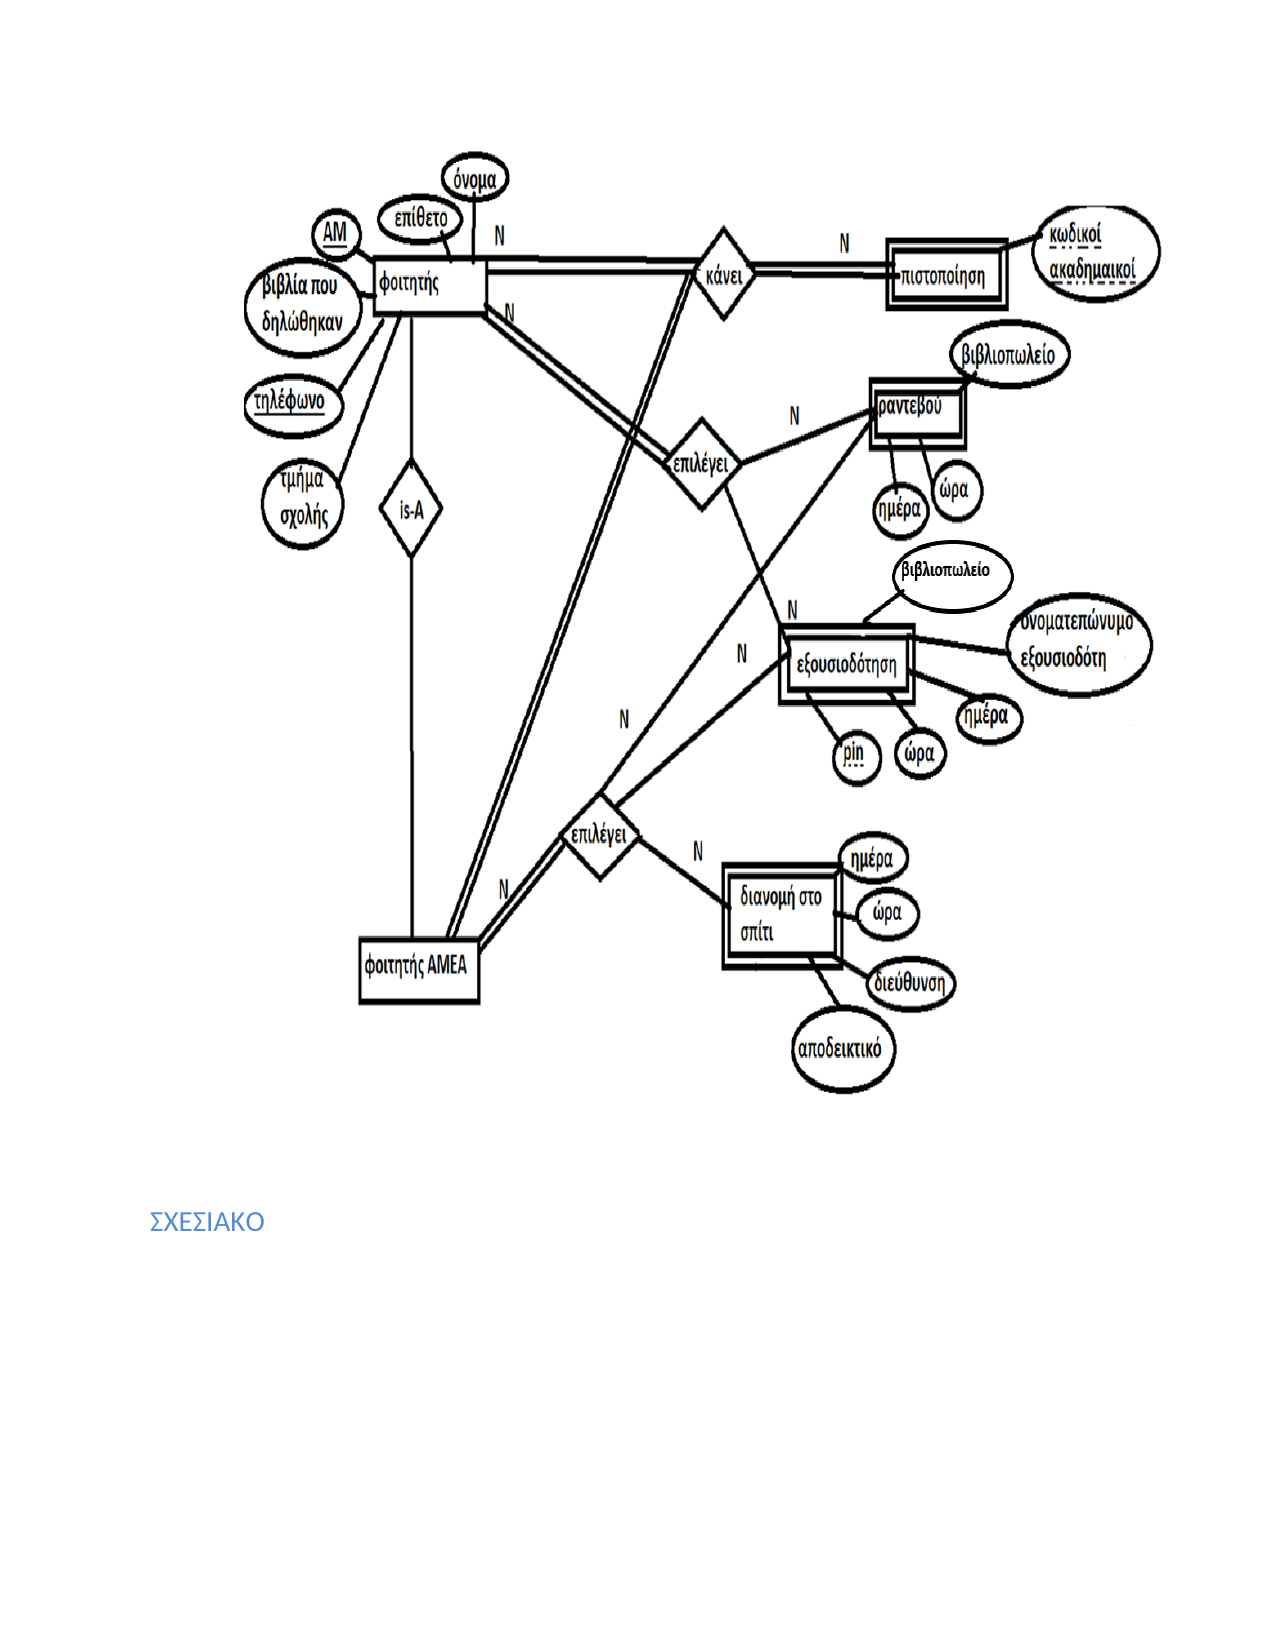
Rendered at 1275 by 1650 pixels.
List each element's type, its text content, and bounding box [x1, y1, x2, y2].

picture [150, 149, 1254, 1097]
text ΣΧΕΣΙΑΚΟ [150, 1199, 1125, 1239]
